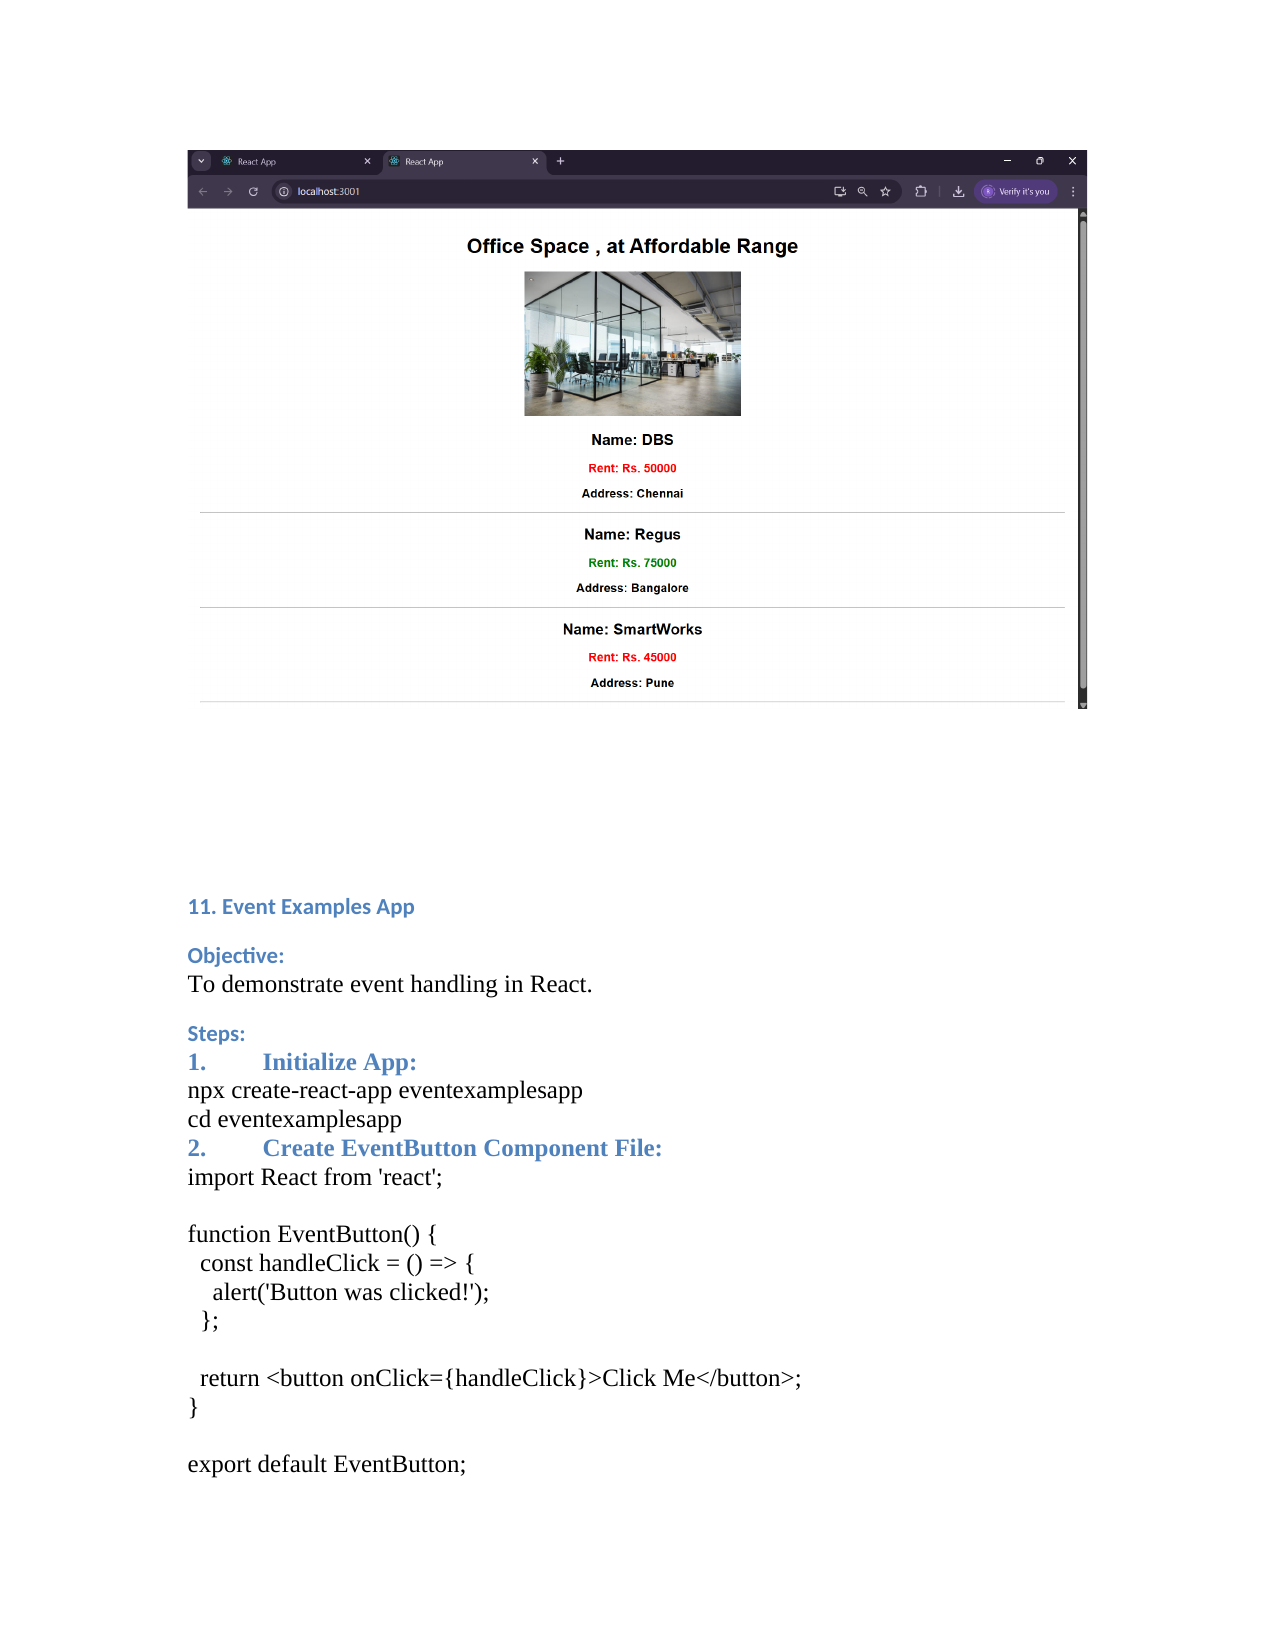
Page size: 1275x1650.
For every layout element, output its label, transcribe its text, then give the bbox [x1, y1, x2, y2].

text cd eventexamplesapp [187, 1104, 1087, 1133]
subtitle 11. Event Examples App [187, 892, 1087, 920]
text return <button onClick={handleClick}>Click Me</button>; [187, 1363, 1087, 1392]
subtitle Steps: [187, 1019, 1087, 1047]
list Create EventButton Component File: [187, 1133, 1087, 1162]
text function EventButton() { [187, 1219, 1087, 1248]
text }; [187, 1306, 1087, 1334]
list Initialize App: [187, 1047, 1087, 1076]
text export default EventButton; [187, 1449, 1087, 1478]
picture [187, 150, 1088, 709]
text To demonstrate event handling in React. [187, 969, 1087, 998]
text const handleClick = () => { [187, 1248, 1087, 1277]
text npx create-react-app eventexamplesapp [187, 1076, 1087, 1104]
subtitle Objective: [187, 941, 1087, 969]
text alert('Button was clicked!'); [187, 1277, 1087, 1306]
text import React from 'react'; [187, 1162, 1087, 1191]
text } [187, 1392, 1087, 1421]
